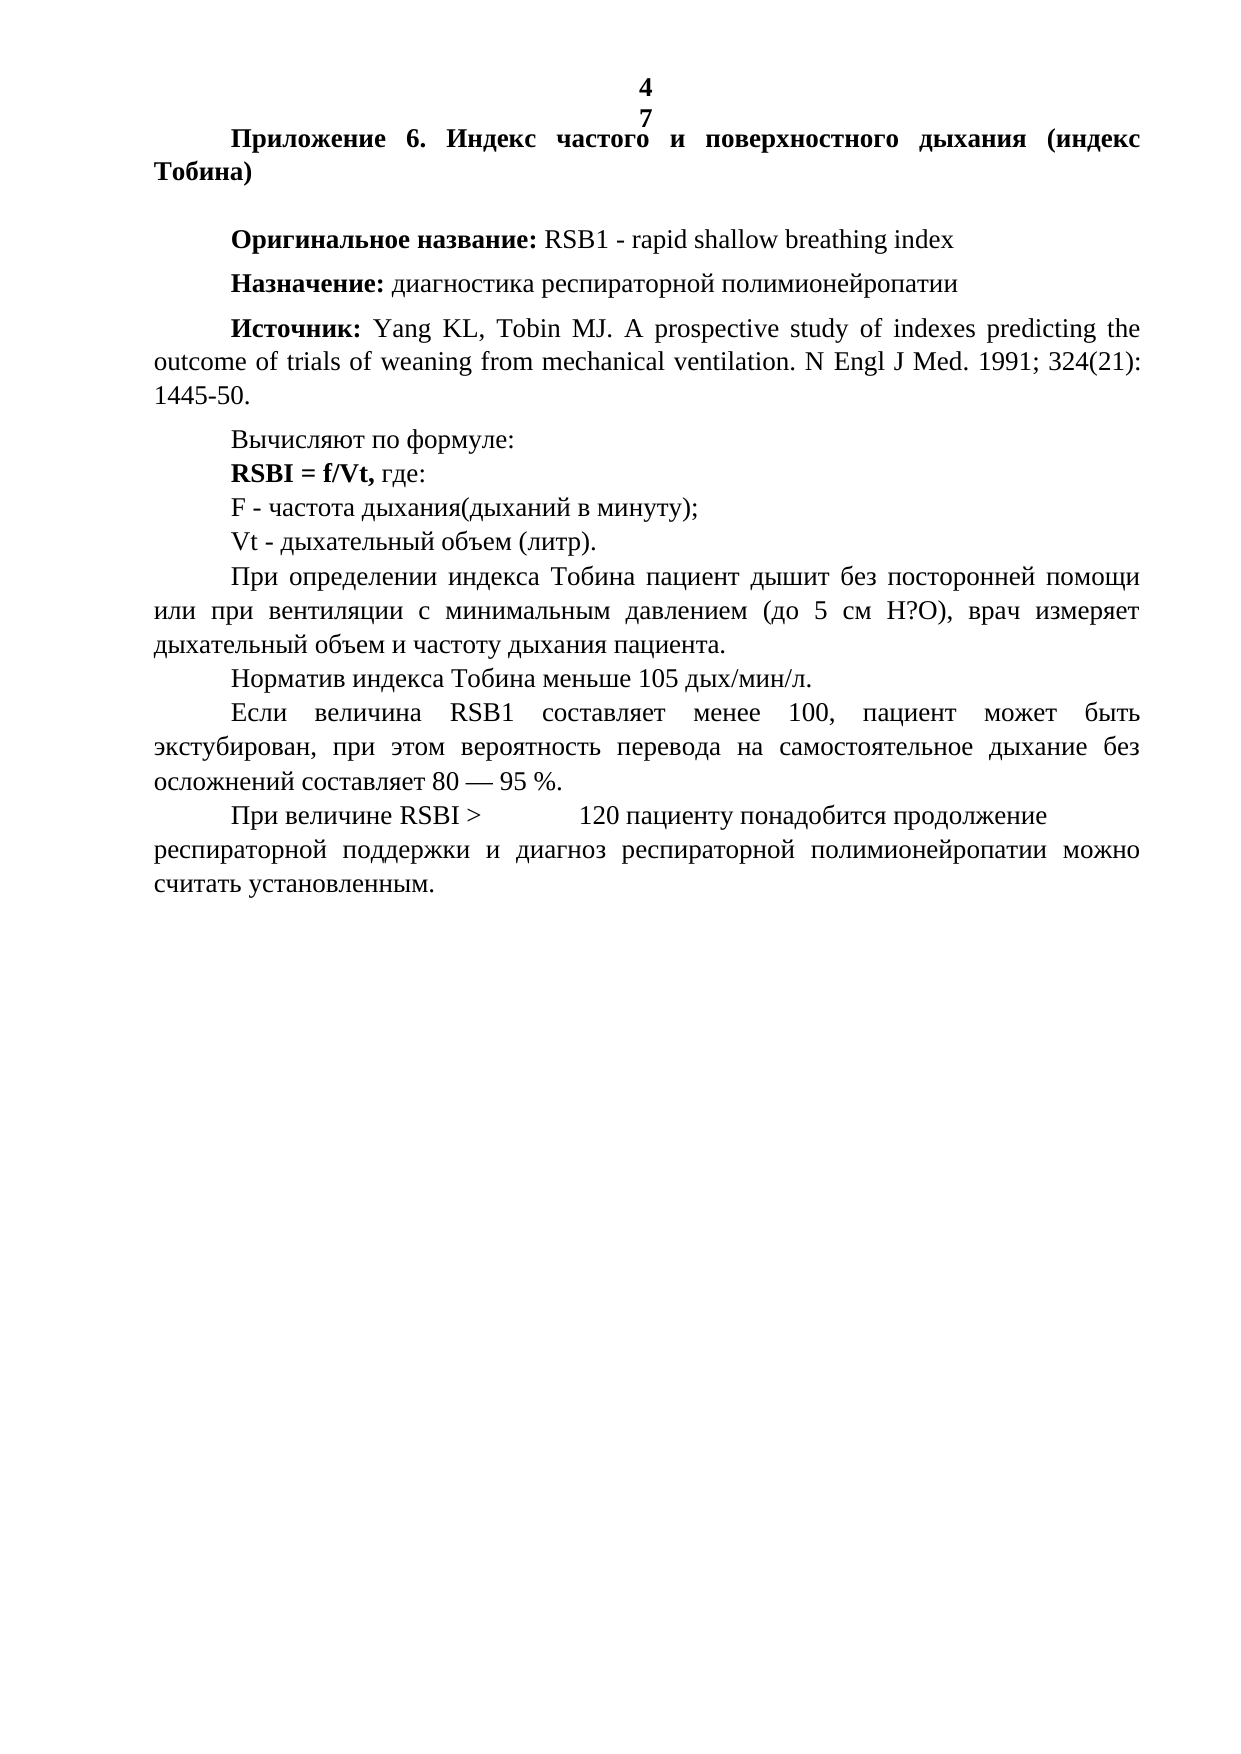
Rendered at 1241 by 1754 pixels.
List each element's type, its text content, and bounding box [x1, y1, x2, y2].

text Назначение: диагностика респираторной полимионейропатии [153, 267, 1141, 298]
text Приложение 6. Индекс частого и поверхностного дыхания (индекс Тобина) [153, 122, 1141, 186]
text респираторной поддержки и диагноз респираторной полимионейропатии можно считать установленным. [153, 833, 1141, 898]
text RSBI = f/Vt, где: [153, 457, 1141, 488]
text Оригинальное название: RSB1 - rapid shallow breathing index [153, 223, 1141, 254]
text При определении индекса Тобина пациент дышит без посторонней помощи или при вентиляции с минимальным давлением (до 5 см Н?О), врач измеряет дыхательный объем и частоту дыхания пациента. [153, 559, 1141, 659]
text Источник: Yang KL, Tobin MJ. A prospective study of indexes predicting the outcome of trials of weaning from mechanical ventilation. N Engl J Med. 1991; 324(21): 1445-50. [153, 312, 1141, 410]
text Норматив индекса Тобина меньше 105 дых/мин/л. [153, 662, 1141, 693]
text Если величина RSB1 составляет менее 100, пациент может быть экстубирован, при этом вероятность перевода на самостоятельное дыхание без осложнений составляет 80 — 95 %. [153, 696, 1141, 796]
text Vt - дыхательный объем (литр). [153, 525, 1141, 557]
text Вычисляют по формуле: [153, 423, 1141, 454]
text F - частота дыхания(дыханий в минуту); [153, 491, 1141, 522]
text При величине RSBI > 120 пациенту понадобится продолжение [153, 799, 1141, 830]
